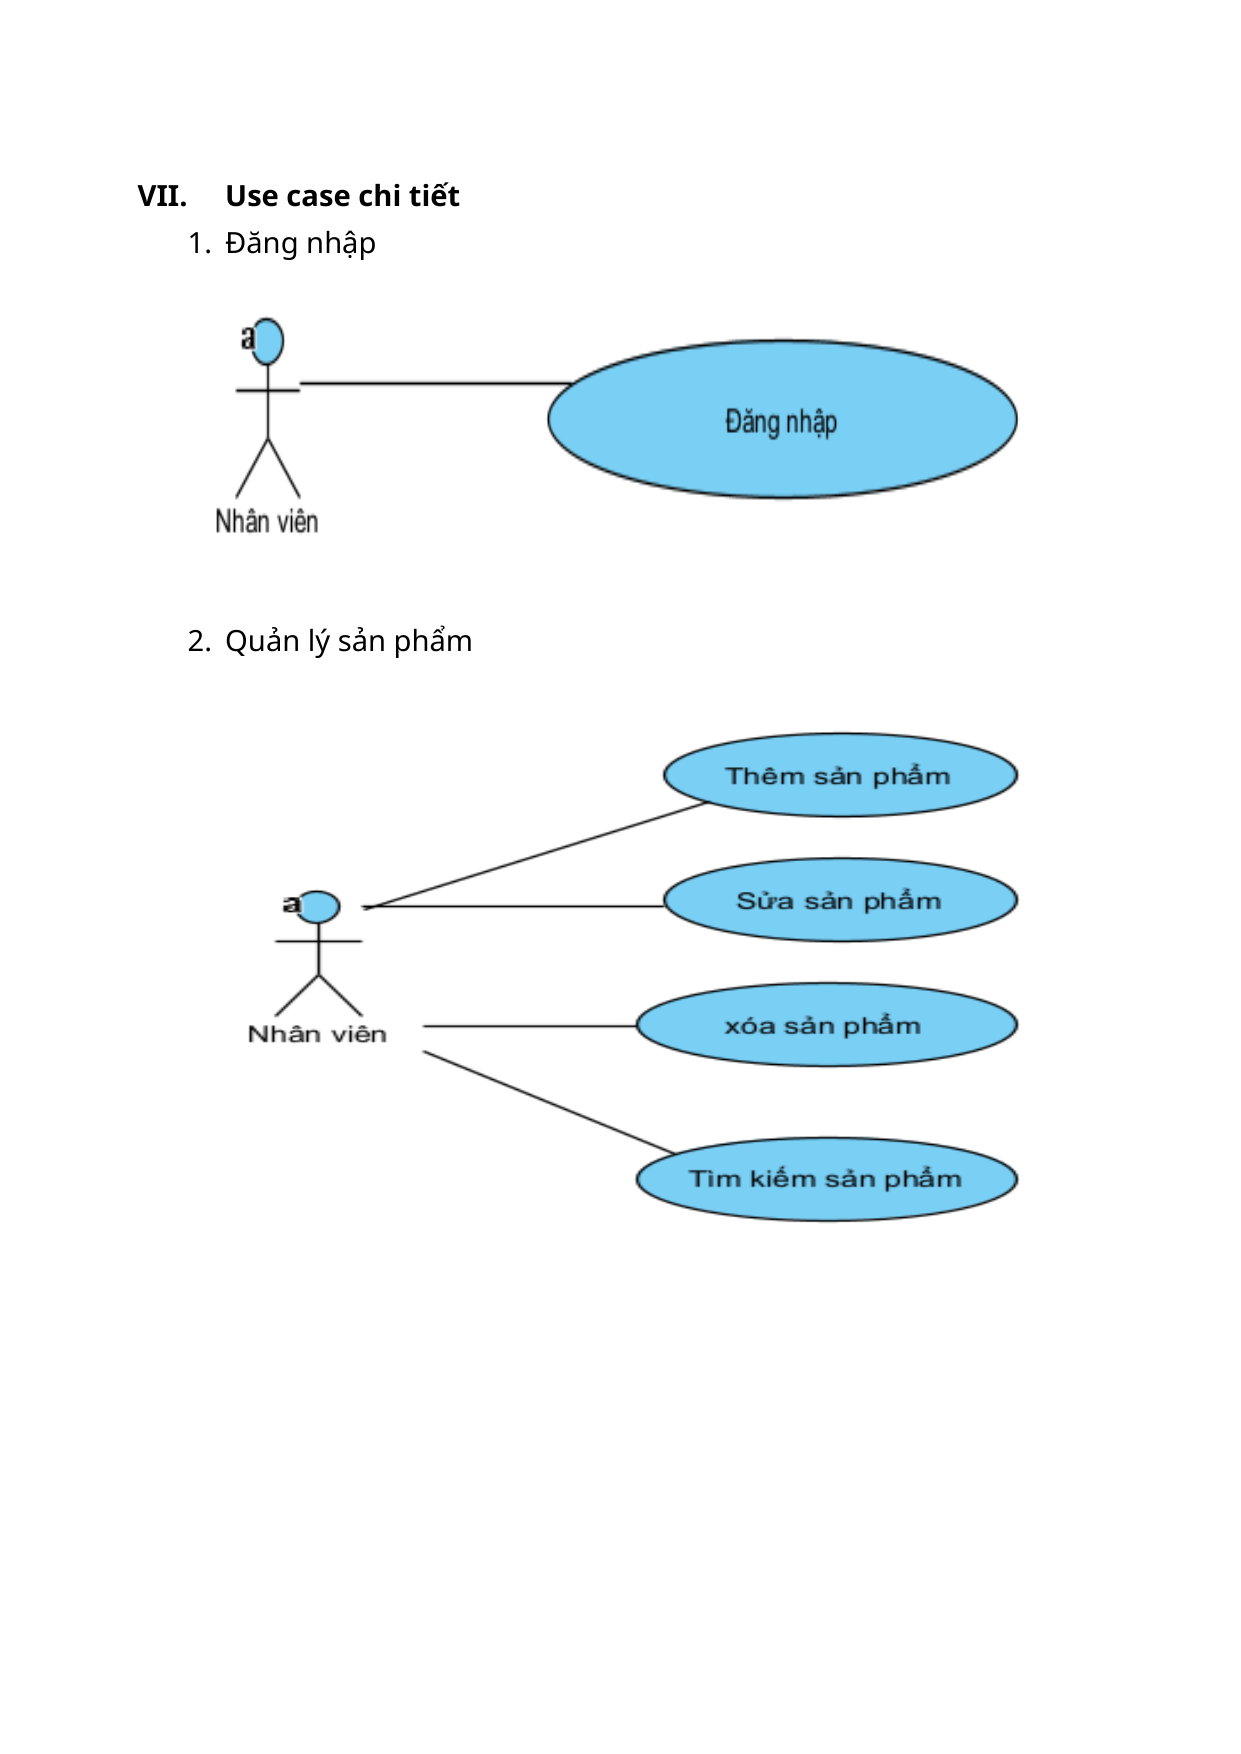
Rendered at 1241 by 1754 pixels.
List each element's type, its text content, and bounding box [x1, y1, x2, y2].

picture [150, 663, 1121, 1297]
subtitle Đăng nhập [187, 222, 1090, 262]
subtitle Quản lý sản phẩm [187, 621, 1090, 660]
picture [150, 264, 1107, 602]
subtitle Use case chi tiết [187, 175, 1090, 215]
